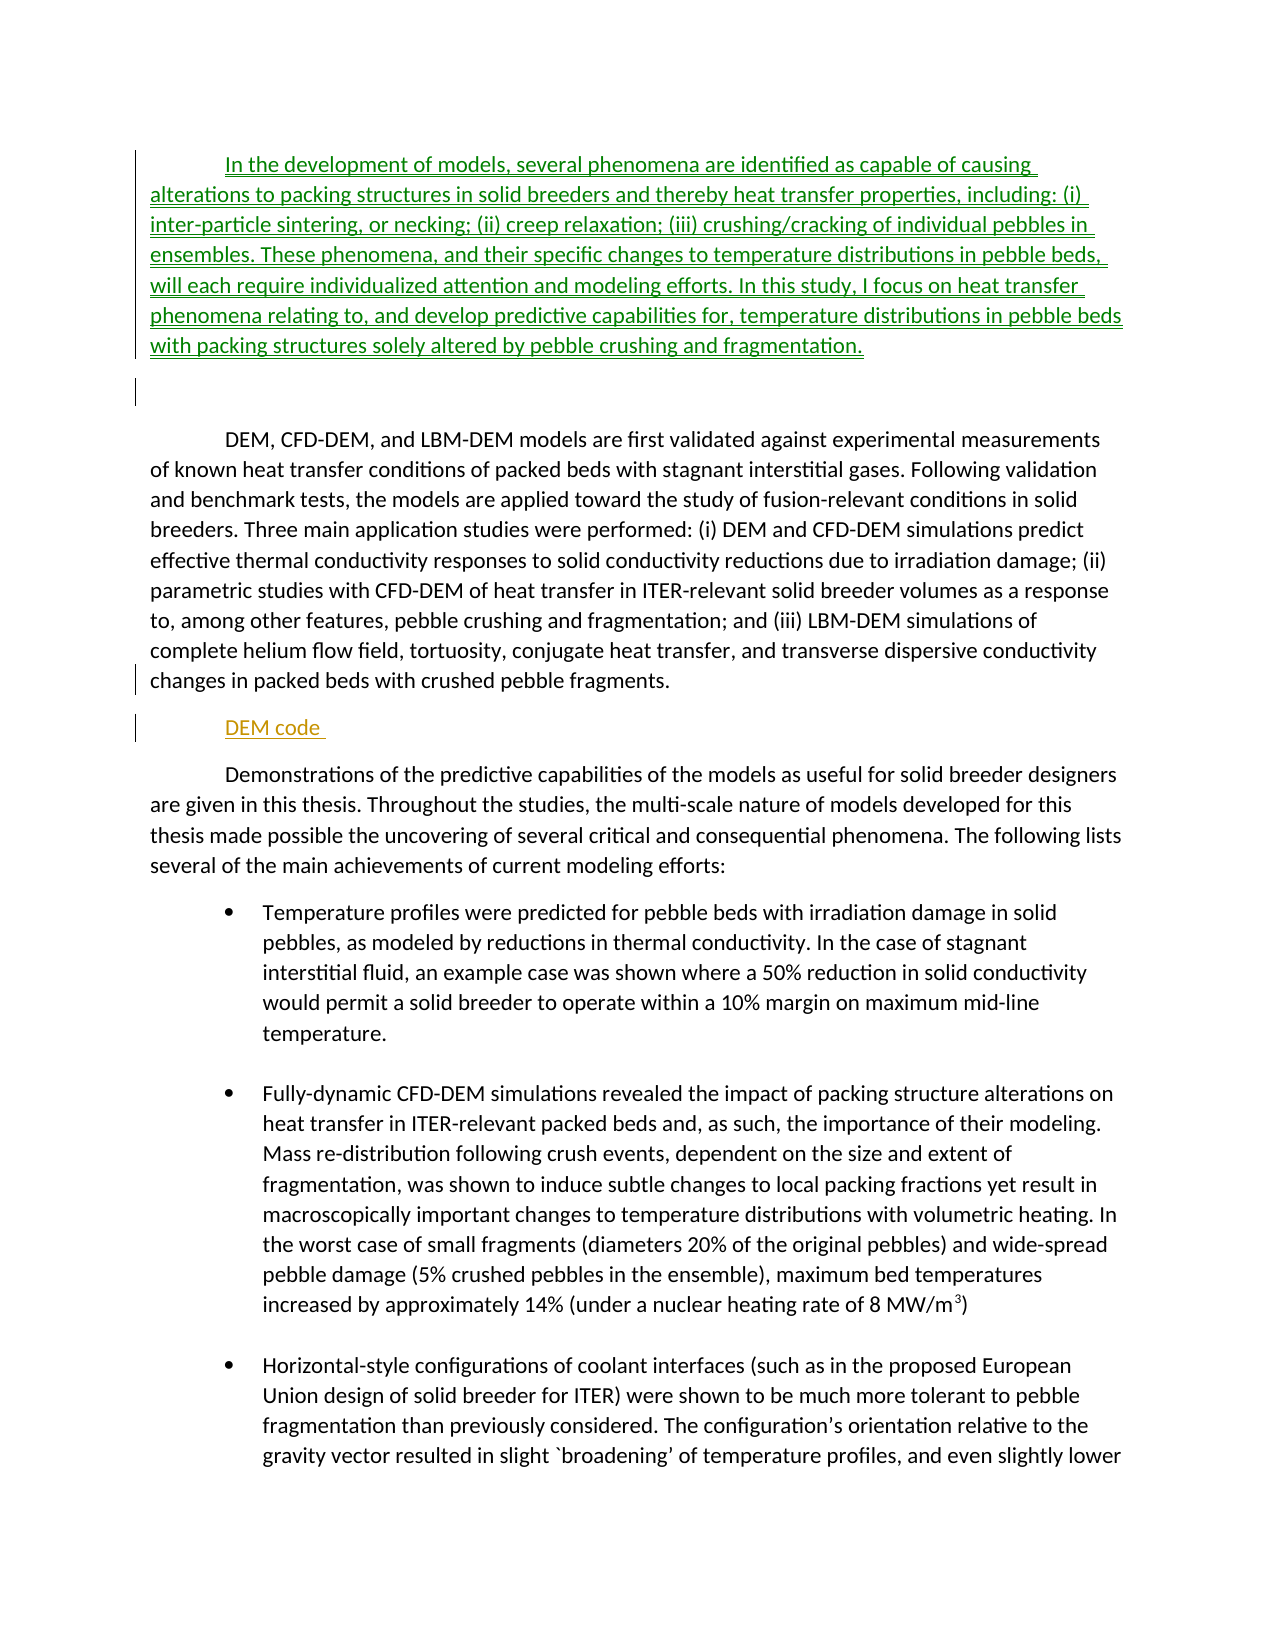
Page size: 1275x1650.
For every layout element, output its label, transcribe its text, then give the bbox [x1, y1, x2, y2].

text DEM, CFD-DEM, and LBM-DEM models are first validated against experimental measurements of known heat transfer conditions of packed beds with stagnant interstitial gases. Following validation and benchmark tests, the models are applied toward the study of fusion-relevant conditions in solid breeders. Three main application studies were performed: (i) DEM and CFD-DEM simulations predict effective thermal conductivity responses to solid conductivity reductions due to irradiation damage; (ii) parametric studies with CFD-DEM of heat transfer in ITER-relevant solid breeder volumes as a response to, among other features, pebble crushing and fragmentation; and (iii) LBM-DEM simulations of complete helium flow field, tortuosity, conjugate heat transfer, and transverse dispersive conductivity changes in packed beds with crushed pebble fragments. [150, 425, 1125, 695]
text Demonstrations of the predictive capabilities of the models as useful for solid breeder designers are given in this thesis. Throughout the studies, the multi-scale nature of models developed for this thesis made possible the uncovering of several critical and consequential phenomena. The following lists several of the main achievements of current modeling efforts: [150, 760, 1125, 879]
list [225, 1351, 1125, 1470]
list Temperature profiles were predicted for pebble beds with irradiation damage in solid pebbles, as modeled by reductions in thermal conductivity. In the case of stagnant interstitial fluid, an example case was shown where a 50% reduction in solid conductivity would permit a solid breeder to operate within a 10% margin on maximum mid-line temperature. [225, 898, 1125, 1047]
list Fully-dynamic CFD-DEM simulations revealed the impact of packing structure alterations on heat transfer in ITER-relevant packed beds and, as such, the importance of their modeling. Mass re-distribution following crush events, dependent on the size and extent of fragmentation, was shown to induce subtle changes to local packing fractions yet result in macroscopically important changes to temperature distributions with volumetric heating. In the worst case of small fragments (diameters 20% of the original pebbles) and wide-spread pebble damage (5% crushed pebbles in the ensemble), maximum bed temperatures increased by approximately 14% (under a nuclear heating rate of 8 MW/m3) [225, 1079, 1125, 1319]
